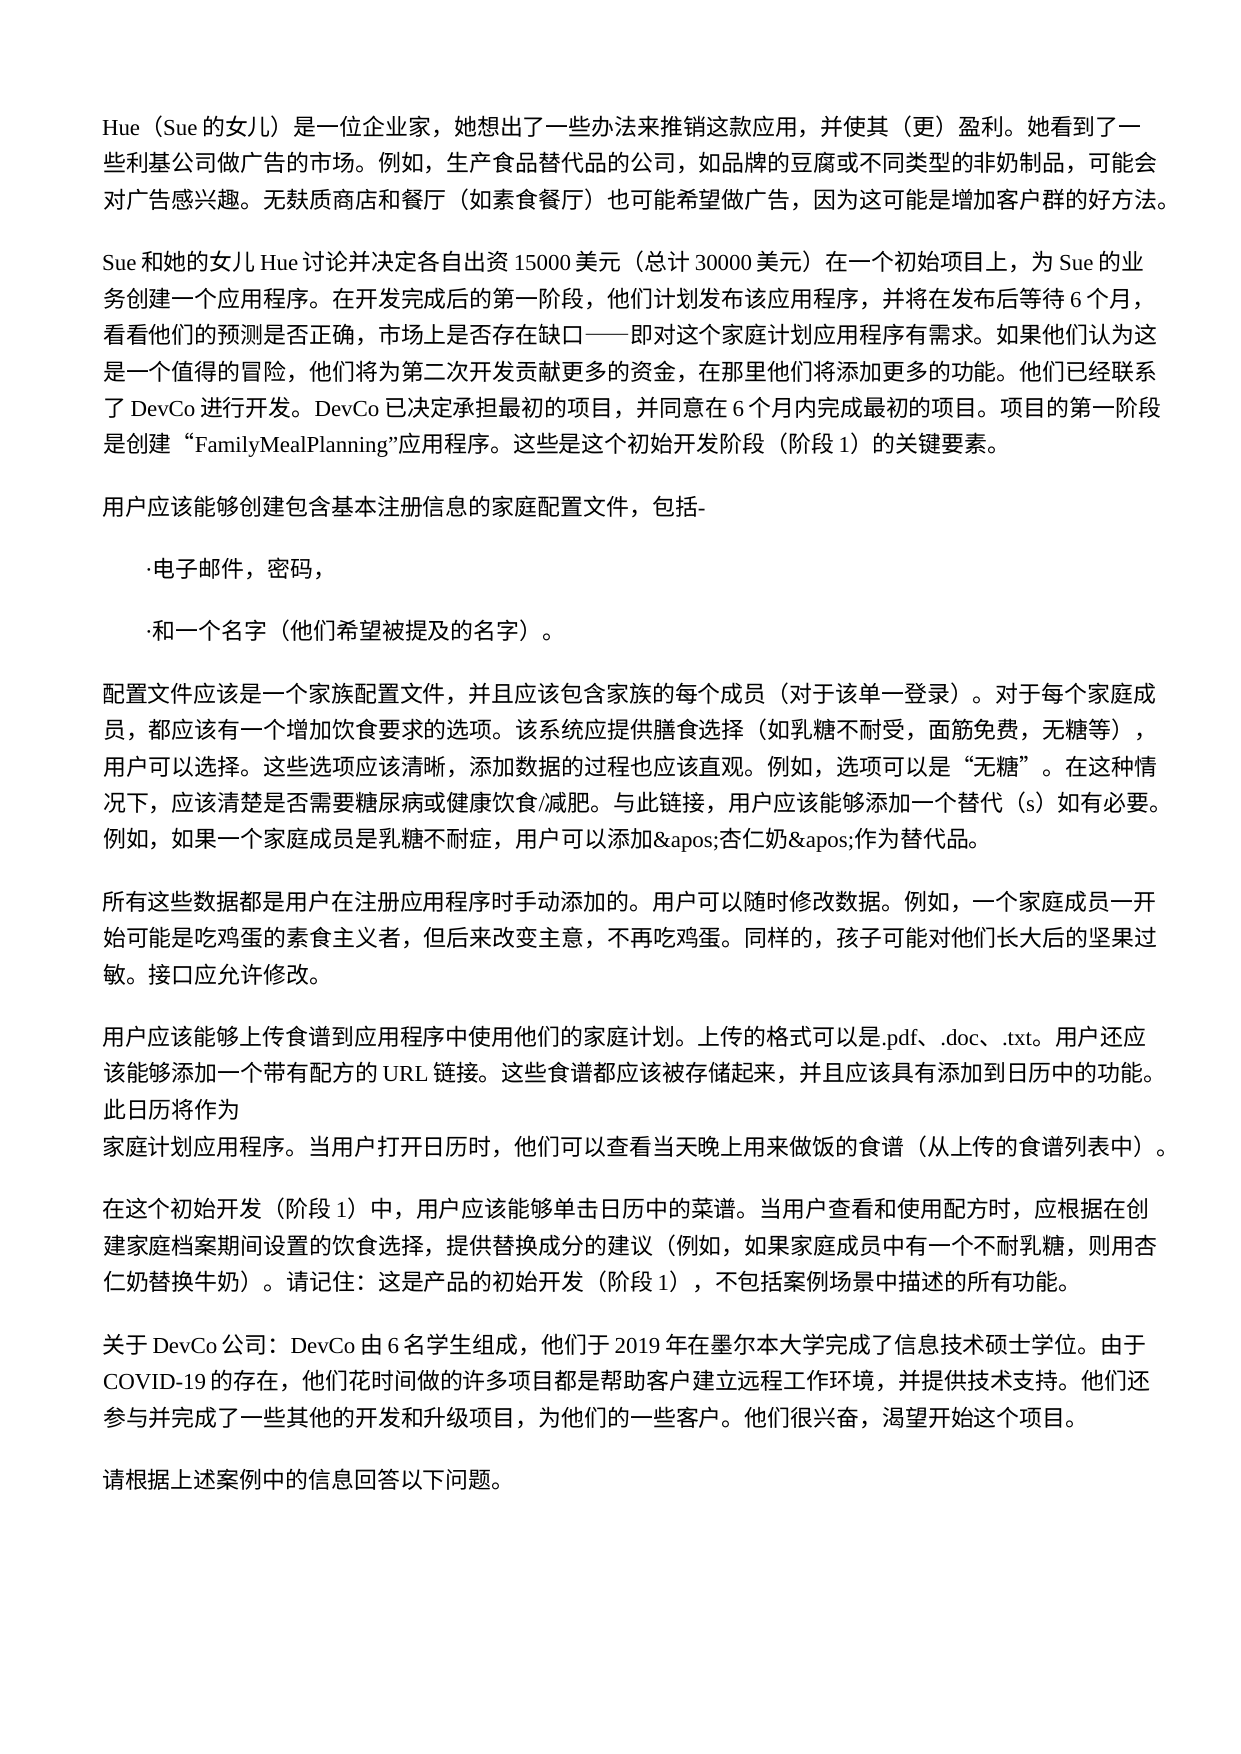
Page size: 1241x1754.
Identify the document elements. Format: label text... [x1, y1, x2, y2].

text 家庭计划应用程序。当用户打开日历时，他们可以查看当天晚上用来做饭的食谱（从上传的食谱列表中）。 [102, 1129, 1162, 1162]
text 所有这些数据都是用户在注册应用程序时手动添加的。用户可以随时修改数据。例如，一个家庭成员一开始可能是吃鸡蛋的素食主义者，但后来改变主意，不再吃鸡蛋。同样的，孩子可能对他们长大后的坚果过敏。接口应允许修改。 [102, 883, 1162, 990]
text ·电子邮件，密码， [145, 551, 1162, 584]
text ·和一个名字（他们希望被提及的名字）。 [145, 613, 1162, 646]
text 关于DevCo公司：DevCo由6名学生组成，他们于2019年在墨尔本大学完成了信息技术硕士学位。由于COVID-19的存在，他们花时间做的许多项目都是帮助客户建立远程工作环境，并提供技术支持。他们还参与并完成了一些其他的开发和升级项目，为他们的一些客户。他们很兴奋，渴望开始这个项目。 [102, 1327, 1162, 1433]
text 在这个初始开发（阶段1）中，用户应该能够单击日历中的菜谱。当用户查看和使用配方时，应根据在创建家庭档案期间设置的饮食选择，提供替换成分的建议（例如，如果家庭成员中有一个不耐乳糖，则用杏仁奶替换牛奶）。请记住：这是产品的初始开发（阶段1），不包括案例场景中描述的所有功能。 [102, 1191, 1162, 1297]
text 用户应该能够创建包含基本注册信息的家庭配置文件，包括- [102, 488, 1162, 522]
text 请根据上述案例中的信息回答以下问题。 [102, 1462, 1162, 1495]
text Hue（Sue的女儿）是一位企业家，她想出了一些办法来推销这款应用，并使其（更）盈利。她看到了一些利基公司做广告的市场。例如，生产食品替代品的公司，如品牌的豆腐或不同类型的非奶制品，可能会对广告感兴趣。无麸质商店和餐厅（如素食餐厅）也可能希望做广告，因为这可能是增加客户群的好方法。 [102, 109, 1162, 215]
text 用户应该能够上传食谱到应用程序中使用他们的家庭计划。上传的格式可以是.pdf、.doc、.txt。用户还应该能够添加一个带有配方的URL链接。这些食谱都应该被存储起来，并且应该具有添加到日历中的功能。此日历将作为 [102, 1019, 1162, 1125]
text Sue和她的女儿Hue讨论并决定各自出资15000美元（总计30000美元）在一个初始项目上，为Sue的业务创建一个应用程序。在开发完成后的第一阶段，他们计划发布该应用程序，并将在发布后等待6个月，看看他们的预测是否正确，市场上是否存在缺口——即对这个家庭计划应用程序有需求。如果他们认为这是一个值得的冒险，他们将为第二次开发贡献更多的资金，在那里他们将添加更多的功能。他们已经联系了DevCo进行开发。DevCo已决定承担最初的项目，并同意在6个月内完成最初的项目。项目的第一阶段是创建“FamilyMealPlanning”应用程序。这些是这个初始开发阶段（阶段1）的关键要素。 [102, 244, 1162, 459]
text 配置文件应该是一个家族配置文件，并且应该包含家族的每个成员（对于该单一登录）。对于每个家庭成员，都应该有一个增加饮食要求的选项。该系统应提供膳食选择（如乳糖不耐受，面筋免费，无糖等），用户可以选择。这些选项应该清晰，添加数据的过程也应该直观。例如，选项可以是“无糖”。在这种情况下，应该清楚是否需要糖尿病或健康饮食/减肥。与此链接，用户应该能够添加一个替代（s）如有必要。例如，如果一个家庭成员是乳糖不耐症，用户可以添加&apos;杏仁奶&apos;作为替代品。 [102, 675, 1162, 854]
